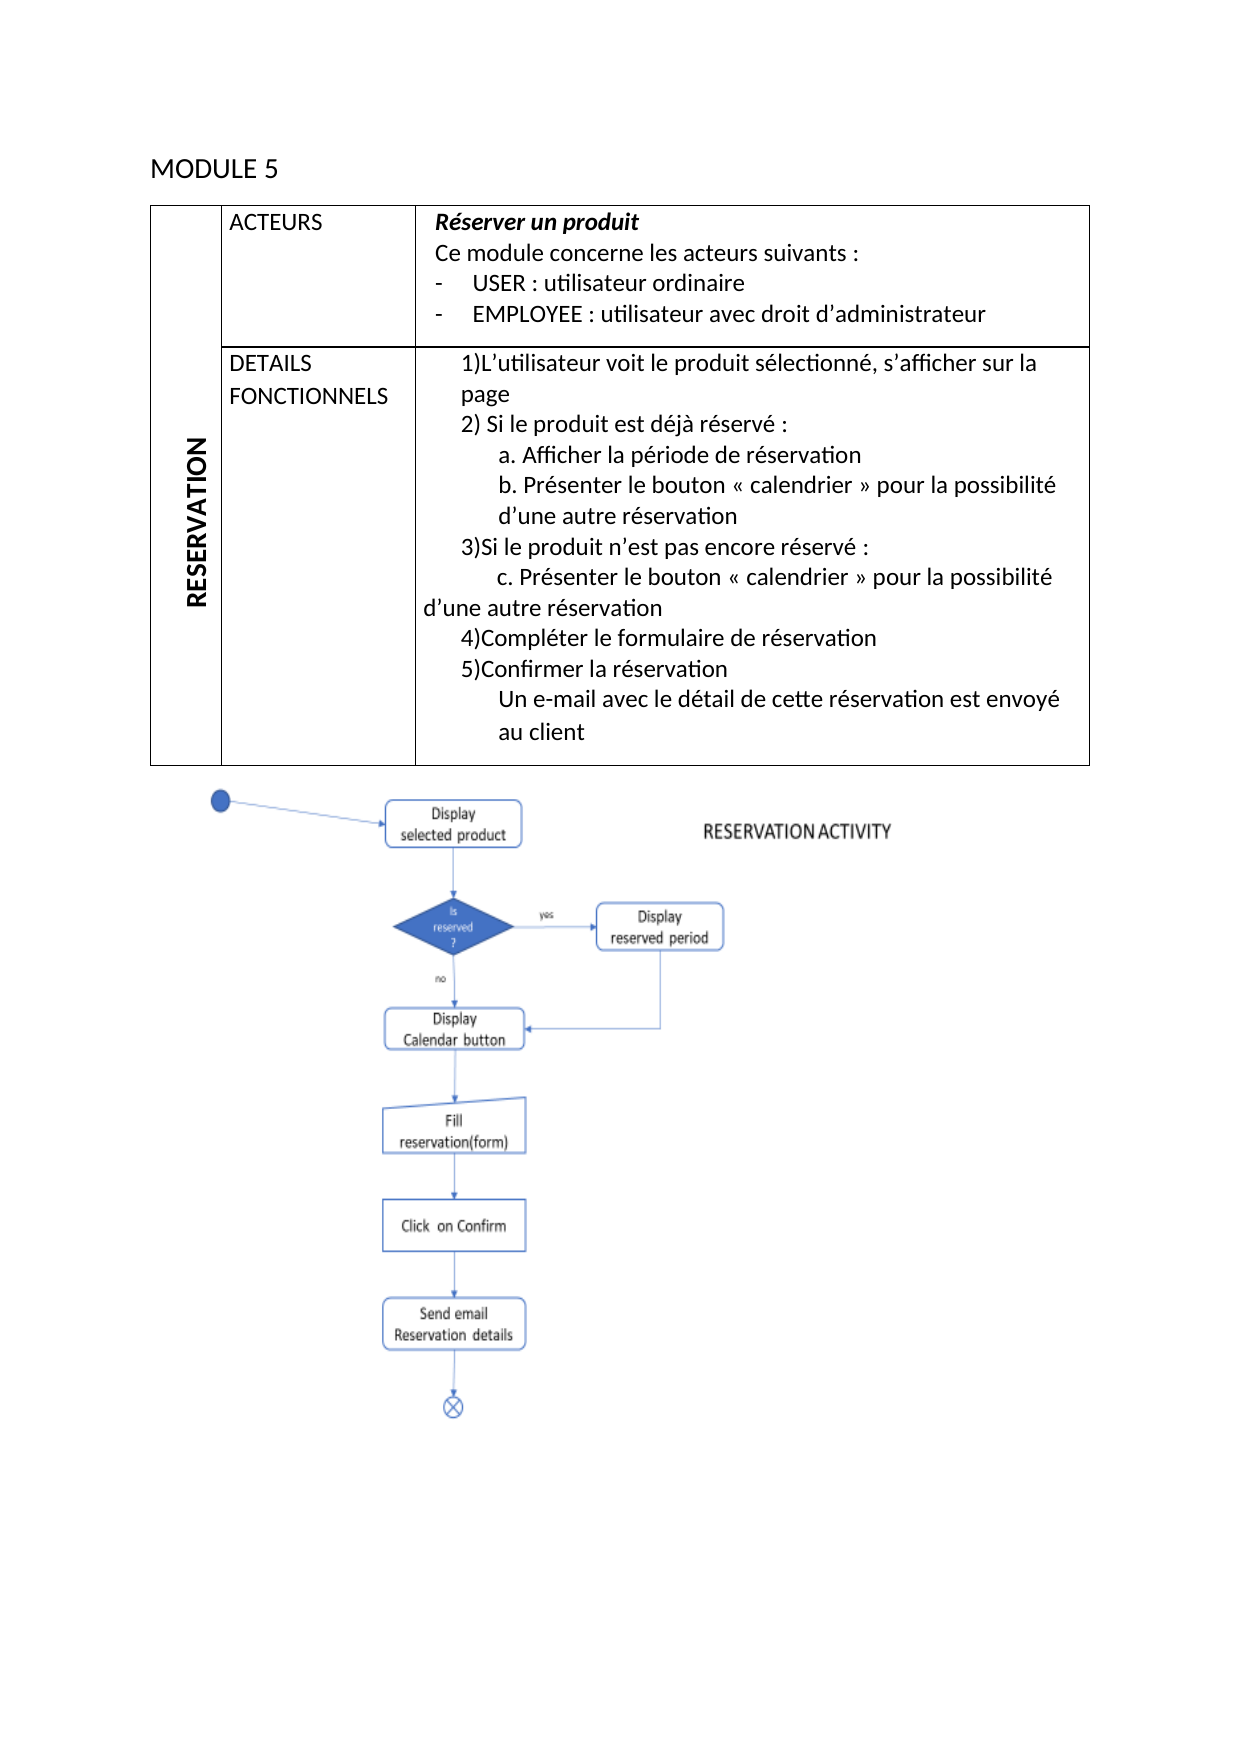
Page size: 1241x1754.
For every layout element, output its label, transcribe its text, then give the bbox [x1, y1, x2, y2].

table_cell DETAILS FONCTIONNELS [222, 348, 415, 765]
table_cell 1)L’utilisateur voit le produit sélectionné, s’afficher sur la page 2) Si le produit est déjà réservé : a. Afficher la période de réservation b. Présenter le bouton « calendrier » pour la possibilité d’une autre réservation 3)Si le produit n’est pas encore réservé : c. Présenter le bouton « calendrier » pour la possibilité d’une autre réservation 4)Compléter le formulaire de réservation 5)Confirmer la réservation Un e-mail avec le détail de cette réservation est envoyé au client [416, 348, 1089, 765]
table_header Réserver un produit Ce module concerne les acteurs suivants : USER : utilisateur ordinaire EMPLOYEE : utilisateur avec droit d’administrateur [416, 206, 1089, 346]
text MODULE 5 [150, 150, 1090, 186]
table_header RESERVATION [151, 206, 221, 765]
picture [150, 766, 1212, 1452]
table_header ACTEURS [222, 206, 415, 346]
